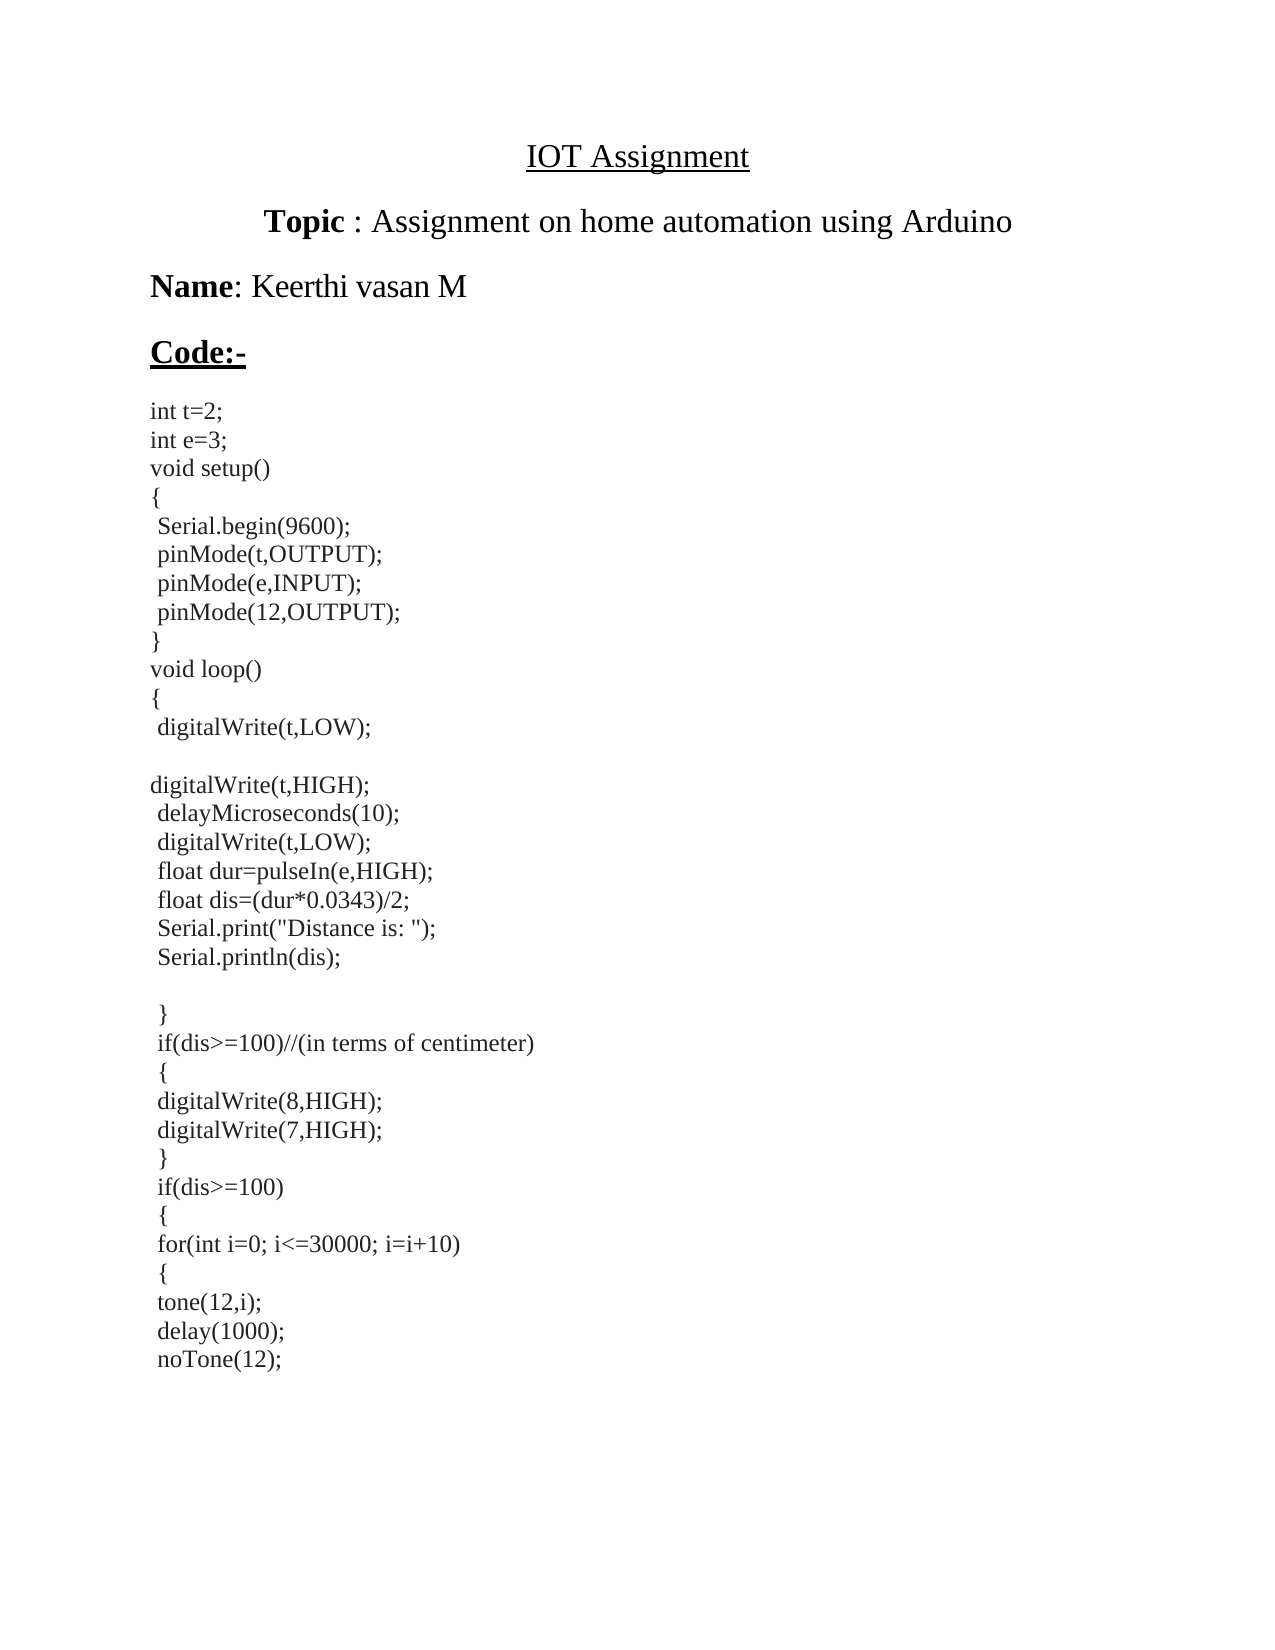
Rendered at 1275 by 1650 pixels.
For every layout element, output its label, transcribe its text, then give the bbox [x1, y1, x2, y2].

text } [157, 1143, 1096, 1172]
text digitalWrite(t,HIGH); delayMicroseconds(10); digitalWrite(t,LOW); [150, 770, 424, 856]
text { [150, 683, 1096, 712]
text IOT Assignment [237, 137, 1039, 175]
text { [157, 1057, 1096, 1086]
text void setup() [150, 453, 1096, 482]
text tone(12,i); delay(1000); noTone(12); [157, 1287, 298, 1373]
text for(int i=0; i<=30000; i=i+10) [157, 1229, 1096, 1258]
text Serial.begin(9600); pinMode(t,OUTPUT); pinMode(e,INPUT); pinMode(12,OUTPUT); [157, 511, 416, 626]
text void loop() [150, 655, 1096, 683]
text } [157, 1000, 1096, 1028]
text digitalWrite(t,LOW); [157, 712, 1096, 741]
subtitle Code:- [150, 332, 1096, 370]
text float dur=pulseIn(e,HIGH); float dis=(dur*0.0343)/2; Serial.print("Distance is: "); Serial.println(dis); [157, 856, 456, 971]
text } [150, 626, 1096, 654]
text { [150, 482, 1096, 511]
text if(dis>=100)//(in terms of centimeter) [157, 1028, 1096, 1057]
text { [157, 1201, 1096, 1229]
text { [157, 1258, 1096, 1287]
text int t=2; int e=3; [150, 396, 233, 453]
text if(dis>=100) [157, 1172, 1096, 1201]
text Topic : Assignment on home automation using Arduino [237, 202, 1039, 240]
text Name: Keerthi vasan M [150, 266, 1096, 305]
text digitalWrite(8,HIGH); digitalWrite(7,HIGH); [157, 1086, 390, 1143]
